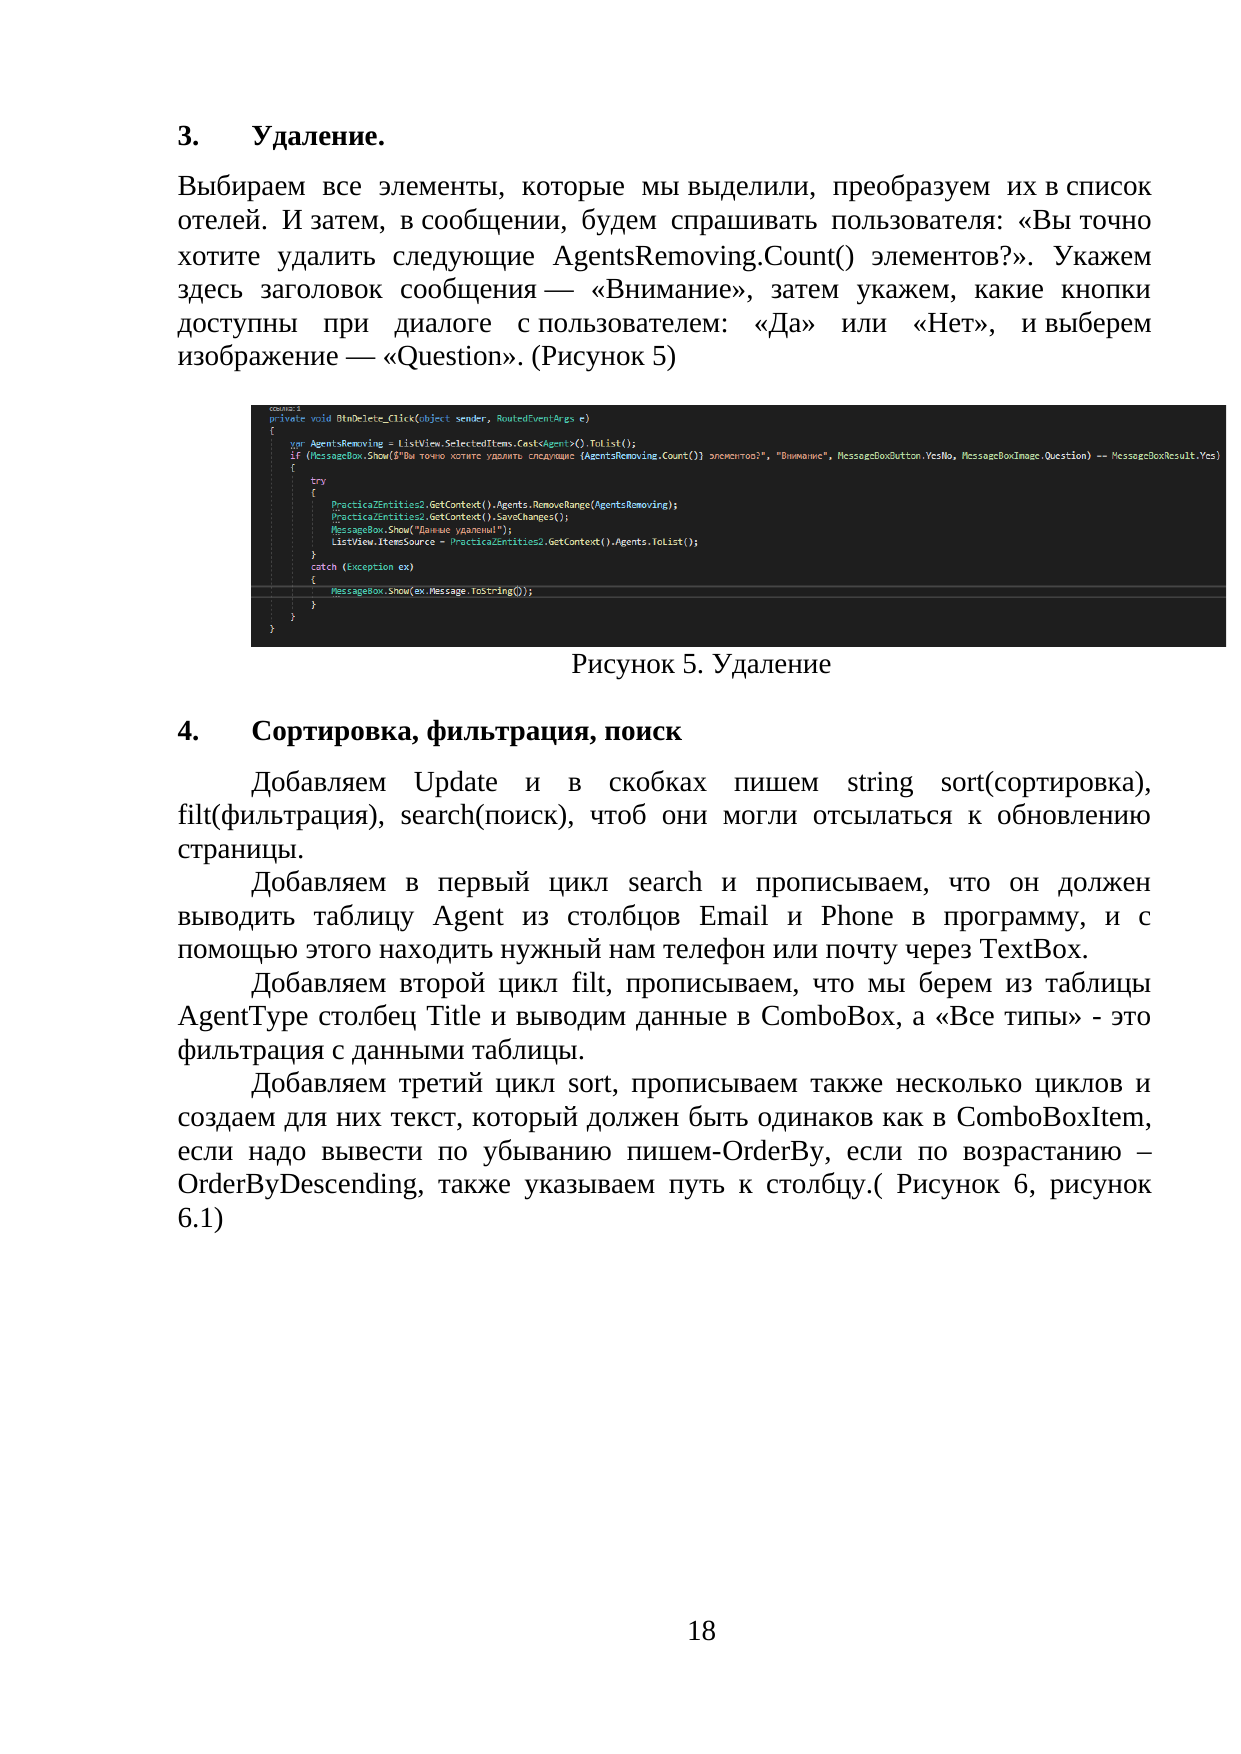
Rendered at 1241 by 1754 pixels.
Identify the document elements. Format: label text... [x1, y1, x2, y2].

text Выбираем все элементы, которые мы выделили, преобразуем их в список отелей. И затем, в сообщении, будем спрашивать пользователя: «Вы точно хотите удалить следующие AgentsRemoving.Count() элементов?». Укажем здесь заголовок сообщения — «Внимание», затем укажем, какие кнопки доступны при диалоге с пользователем: «Да» или «Нет», и выберем изображение — «Question». (Рисунок 5) [177, 168, 1152, 372]
list Удаление. [177, 118, 1152, 152]
text Рисунок 5. Удаление [177, 646, 1152, 680]
text Добавляем третий цикл sort, прописываем также несколько циклов и создаем для них текст, который должен быть одинаков как в ComboBoxItem, если надо вывести по убыванию пишем-OrderBy, если по возрастанию – OrderByDescending, также указываем путь к столбцу.( Рисунок 6, рисунок 6.1) [177, 1066, 1152, 1233]
text Добавляем второй цикл filt, прописываем, что мы берем из таблицы AgentType столбец Title и выводим данные в ComboBox, а «Все типы» - это фильтрация с данными таблицы. [177, 965, 1152, 1066]
text Добавляем в первый цикл search и прописываем, что он должен выводить таблицу Agent из столбцов Email и Phone в программу, и с помощью этого находить нужный нам телефон или почту через TextBox. [177, 864, 1152, 965]
list Сортировка, фильтрация, поиск [177, 713, 1152, 747]
text Добавляем Update и в скобках пишем string sort(сортировка), filt(фильтрация), search(поиск), чтоб они могли отсылаться к обновлению страницы. [177, 764, 1152, 864]
picture [251, 405, 1227, 647]
